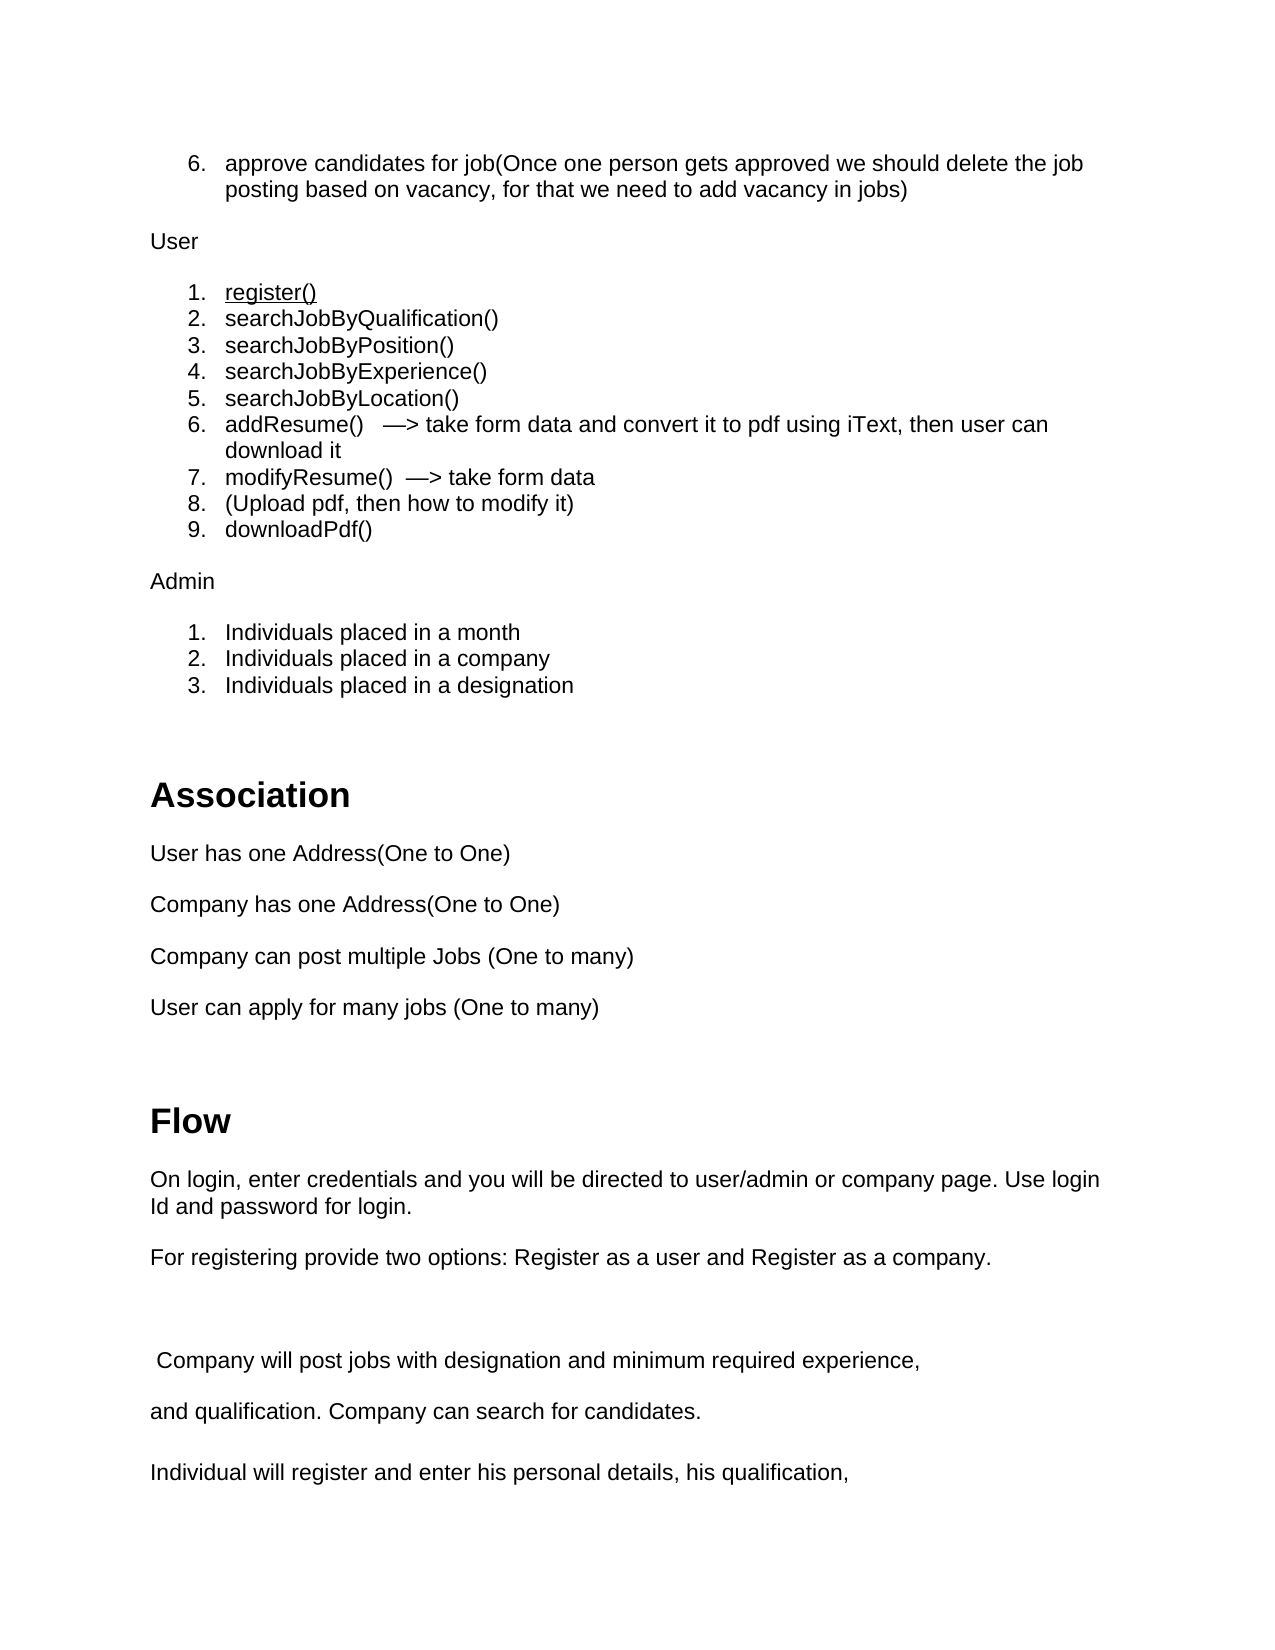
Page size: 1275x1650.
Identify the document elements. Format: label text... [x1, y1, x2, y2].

text and qualification. Company can search for candidates. [150, 1398, 1125, 1424]
list (Upload pdf, then how to modify it) [187, 490, 1125, 516]
list downloadPdf() [187, 516, 1125, 543]
text Company will post jobs with designation and minimum required experience, [150, 1347, 1125, 1373]
text Individual will register and enter his personal details, his qualification, [150, 1459, 1125, 1485]
list searchJobByExperience() [187, 358, 1125, 384]
text Flow [150, 1101, 1125, 1141]
list addResume() —> take form data and convert it to pdf using iText, then user can download it [187, 411, 1125, 463]
list searchJobByPosition() [187, 332, 1125, 358]
list Individuals placed in a company [187, 645, 1125, 672]
text Company has one Address(One to One) [150, 891, 1125, 918]
list Individuals placed in a month [187, 619, 1125, 645]
text Company can post multiple Jobs (One to many) [150, 943, 1125, 969]
list Individuals placed in a designation [187, 672, 1125, 698]
text Association [150, 774, 1125, 815]
text Admin [150, 568, 1125, 594]
text On login, enter credentials and you will be directed to user/admin or company page. Use login Id and password for login. [150, 1166, 1125, 1219]
list approve candidates for job(Once one person gets approved we should delete the job posting based on vacancy, for that we need to add vacancy in jobs) [187, 150, 1125, 203]
text User [150, 228, 1125, 254]
list searchJobByQualification() [187, 305, 1125, 332]
list modifyResume() —> take form data [187, 463, 1125, 490]
list register() [187, 279, 1125, 305]
text For registering provide two options: Register as a user and Register as a company. [150, 1244, 1125, 1271]
text User can apply for many jobs (One to many) [150, 994, 1125, 1021]
text User has one Address(One to One) [150, 840, 1125, 866]
list searchJobByLocation() [187, 384, 1125, 411]
